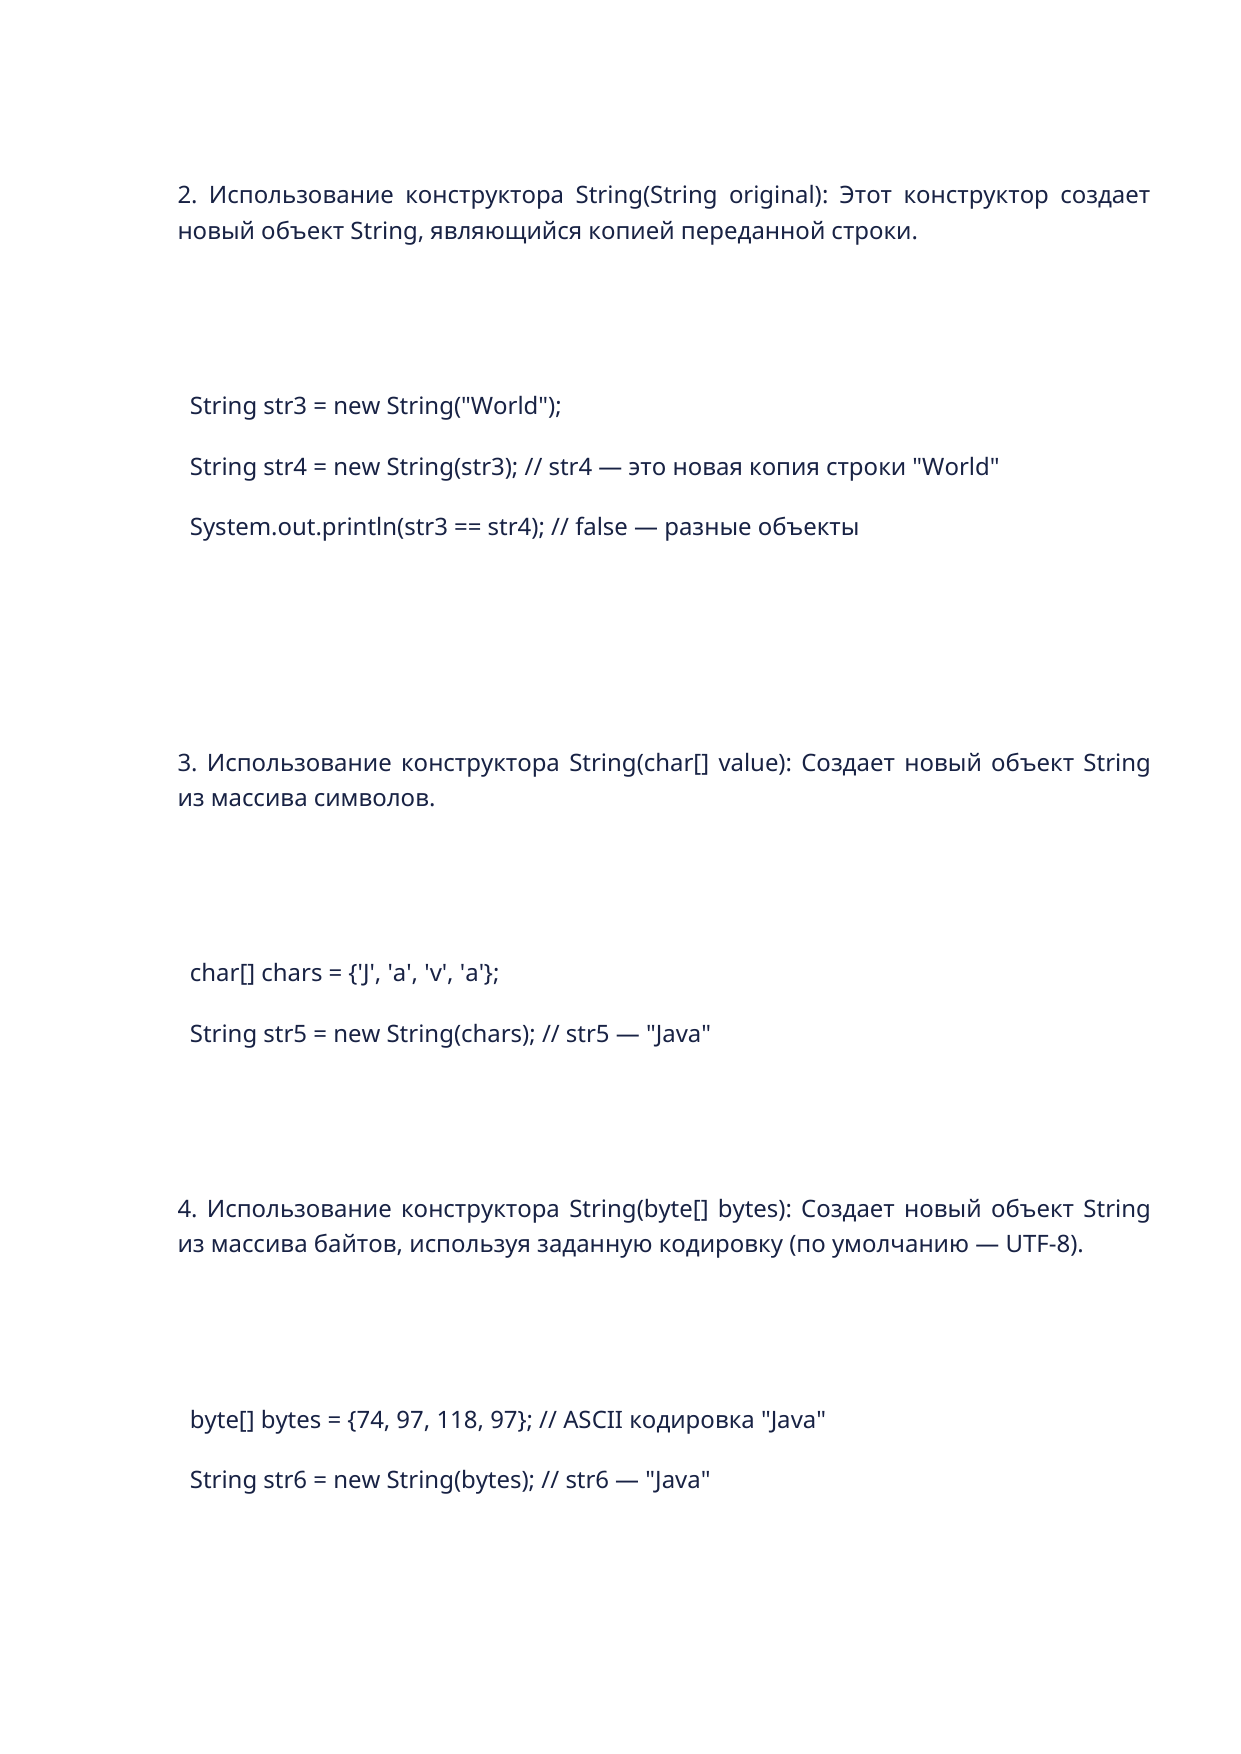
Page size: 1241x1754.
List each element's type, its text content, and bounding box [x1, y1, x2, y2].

text System.out.println(str3 == str4); // false — разные объекты [177, 509, 1152, 542]
text String str5 = new String(chars); // str5 — "Java" [177, 1016, 1152, 1049]
text char[] chars = {'J', 'a', 'v', 'a'}; [177, 956, 1152, 989]
text 4. Использование конструктора String(byte[] bytes): Создает новый объект String из массива байтов, используя заданную кодировку (по умолчанию — UTF-8). [177, 1192, 1152, 1260]
text byte[] bytes = {74, 97, 118, 97}; // ASCII кодировка "Java" [177, 1403, 1152, 1436]
text String str6 = new String(bytes); // str6 — "Java" [177, 1463, 1152, 1496]
text 2. Использование конструктора String(String original): Этот конструктор создает новый объект String, являющийся копией переданной строки. [177, 178, 1152, 246]
text 3. Использование конструктора String(char[] value): Создает новый объект String из массива символов. [177, 745, 1152, 813]
text String str4 = new String(str3); // str4 — это новая копия строки "World" [177, 449, 1152, 482]
text String str3 = new String("World"); [177, 389, 1152, 422]
